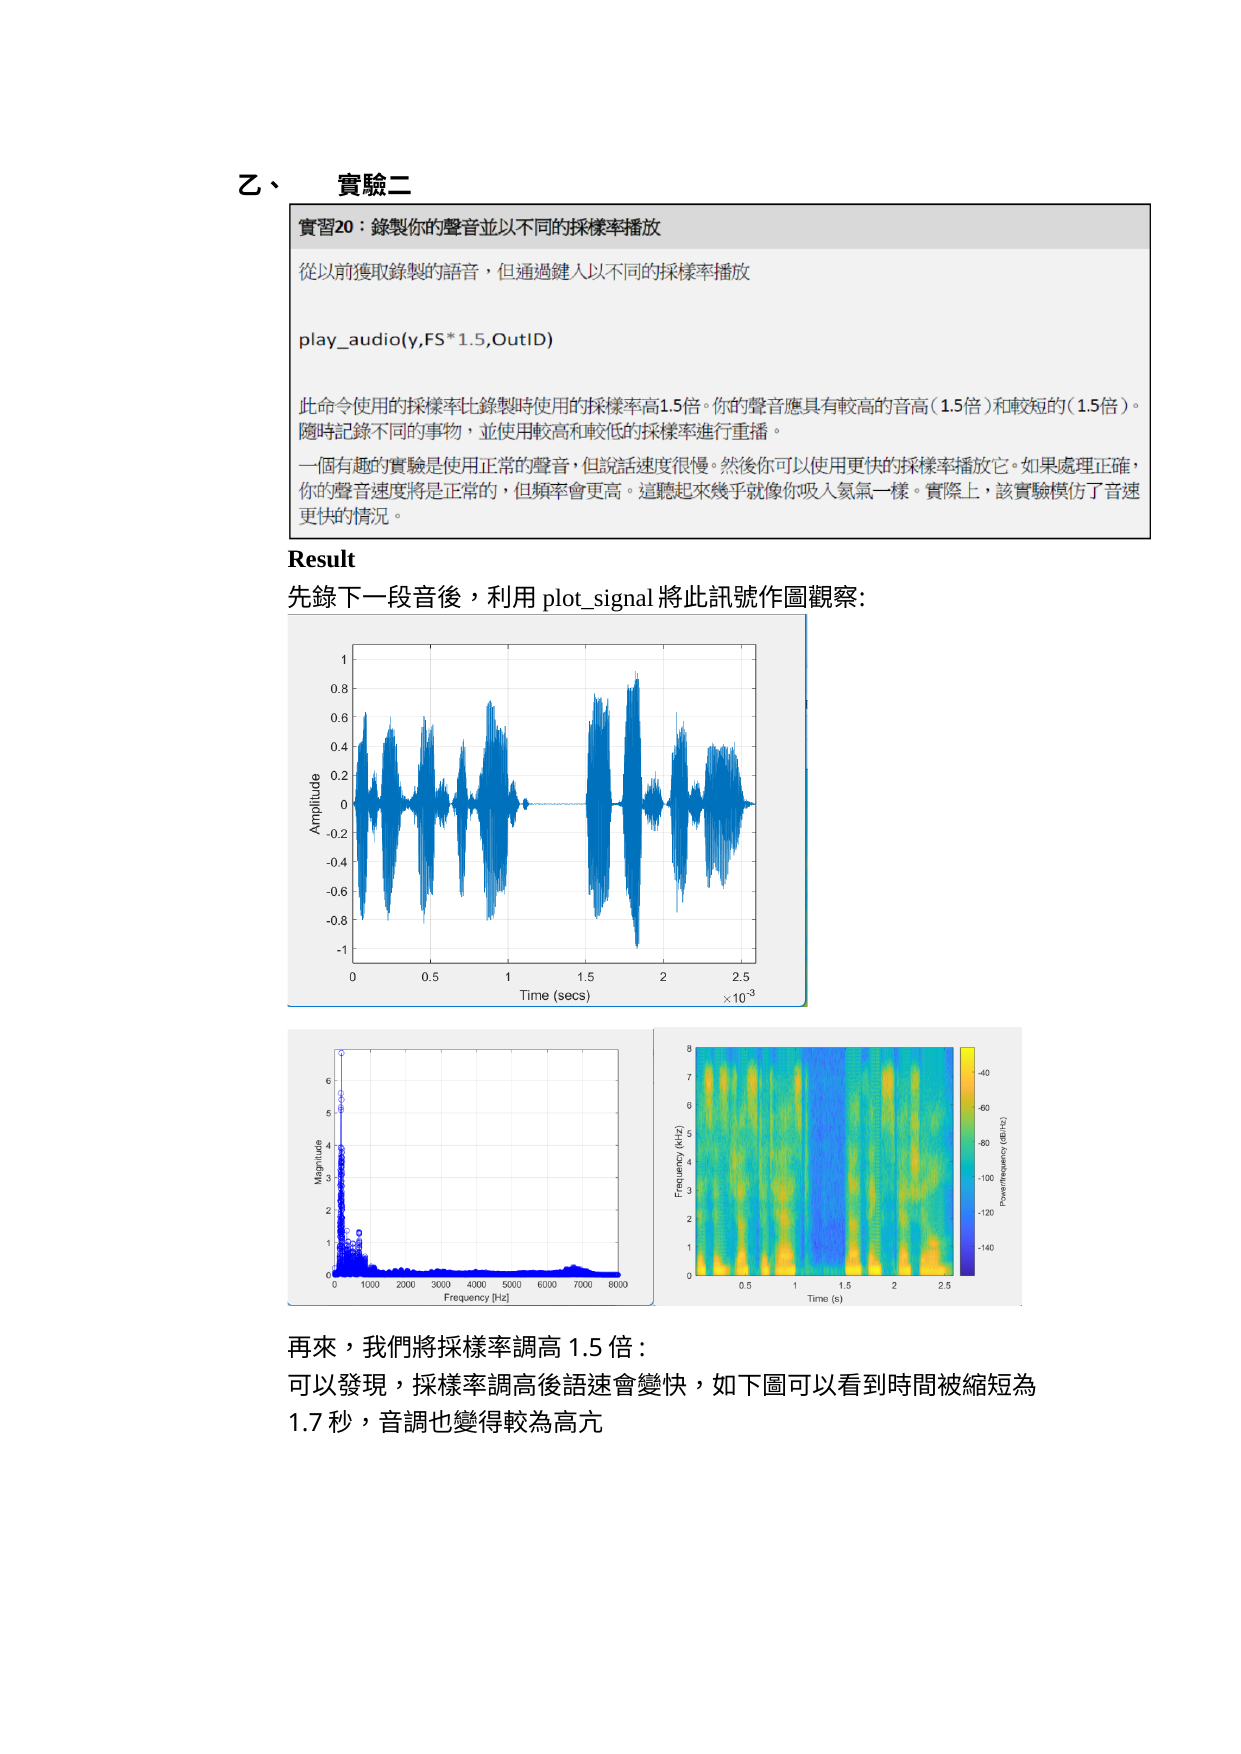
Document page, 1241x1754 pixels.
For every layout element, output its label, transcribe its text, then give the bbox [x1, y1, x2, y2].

list 可以發現，採樣率調高後語速會變快，如下圖可以看到時間被縮短為1.7秒，音調也變得較為高亢 [287, 1364, 1053, 1439]
picture [287, 1027, 1022, 1306]
list 實驗二 [237, 164, 1053, 202]
picture [287, 202, 1153, 540]
picture [287, 614, 808, 1007]
list 先錄下一段音後，利用plot_signal將此訊號作圖觀察: [287, 577, 1053, 614]
list 再來，我們將採樣率調高1.5倍 : [287, 1327, 1053, 1364]
list Result [287, 540, 1053, 577]
